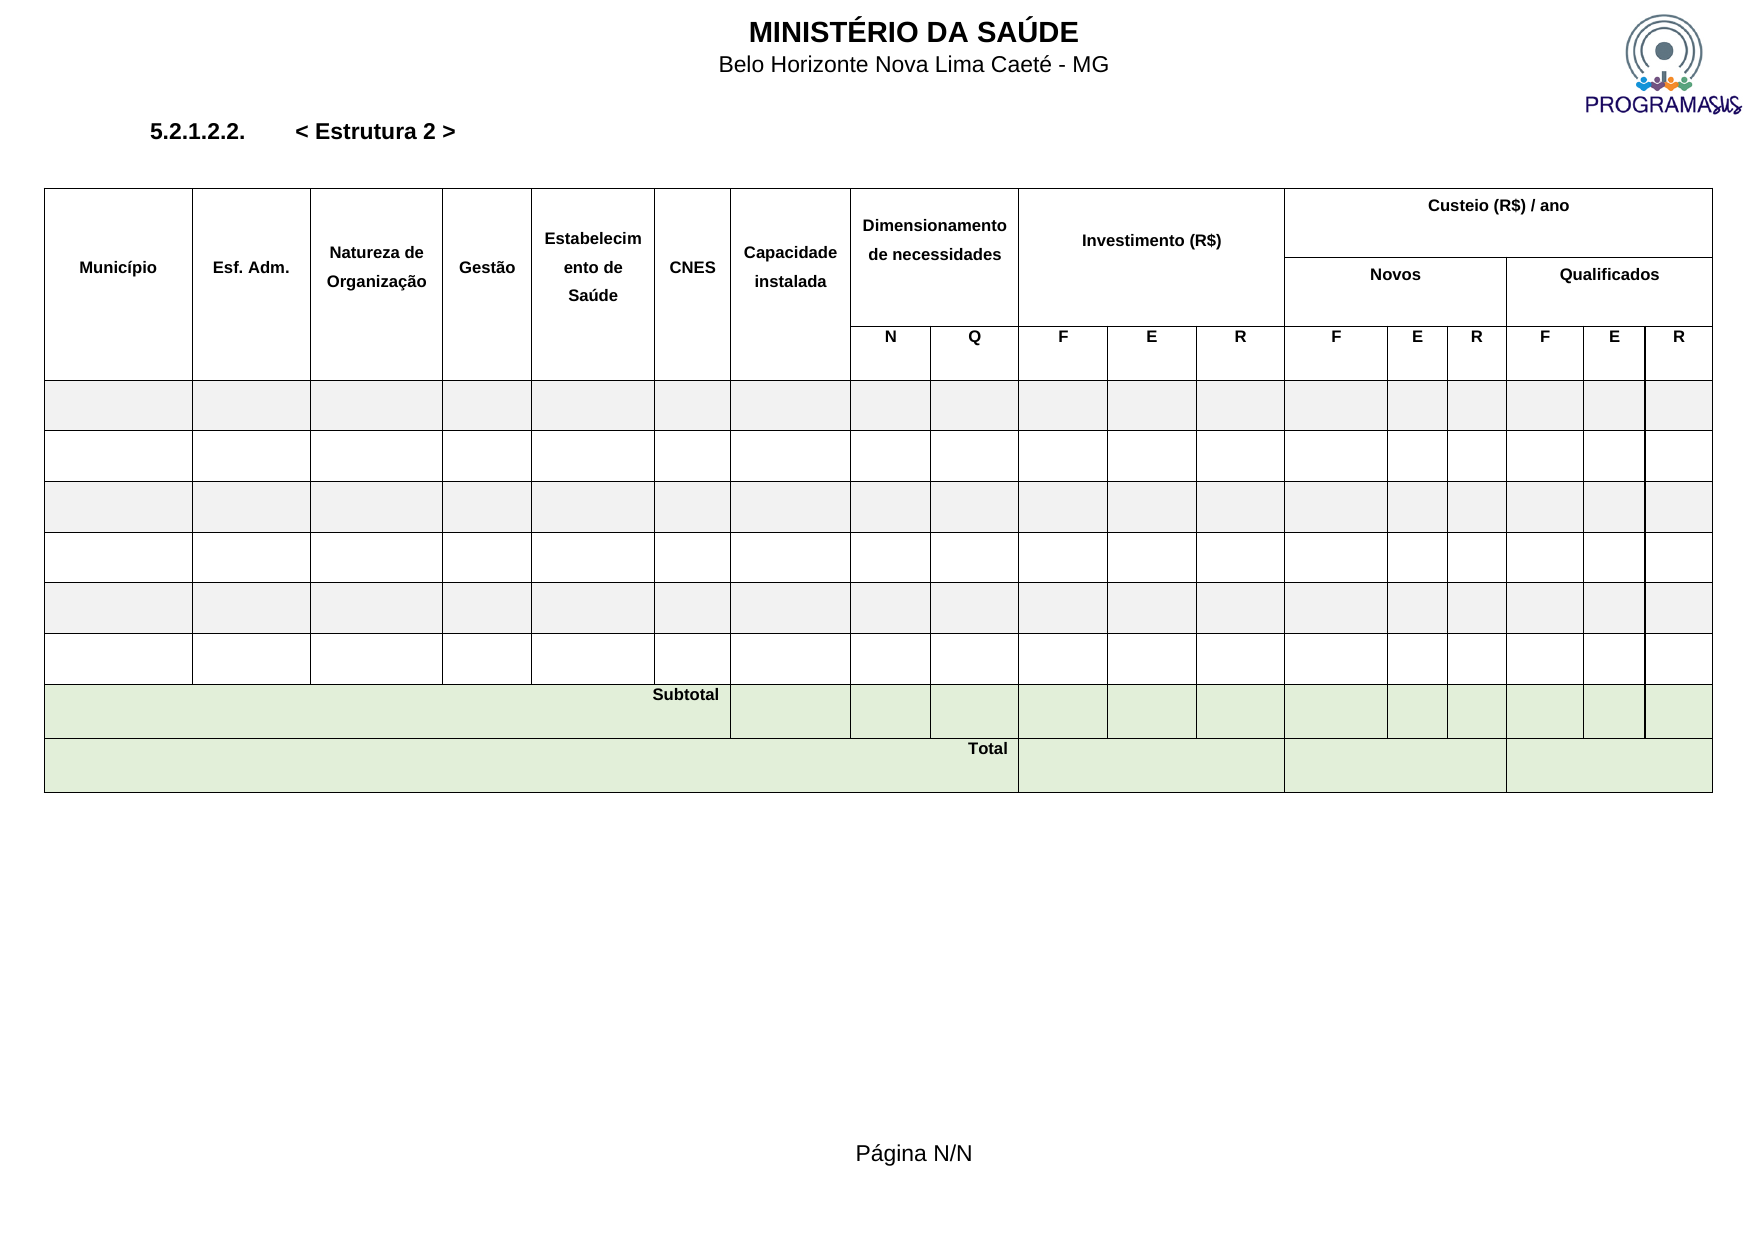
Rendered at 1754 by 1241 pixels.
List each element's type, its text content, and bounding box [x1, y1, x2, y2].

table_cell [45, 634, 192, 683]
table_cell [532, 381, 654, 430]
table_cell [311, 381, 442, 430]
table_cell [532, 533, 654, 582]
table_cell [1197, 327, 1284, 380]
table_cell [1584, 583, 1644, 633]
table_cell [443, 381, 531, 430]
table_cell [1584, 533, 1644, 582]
picture [1583, 11, 1745, 118]
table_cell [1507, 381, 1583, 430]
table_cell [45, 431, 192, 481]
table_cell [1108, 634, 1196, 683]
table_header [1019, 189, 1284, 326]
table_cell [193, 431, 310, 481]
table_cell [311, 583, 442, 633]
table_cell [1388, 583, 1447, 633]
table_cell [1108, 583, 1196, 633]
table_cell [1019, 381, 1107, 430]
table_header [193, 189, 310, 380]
list < Estrutura 2 > [148, 118, 1680, 144]
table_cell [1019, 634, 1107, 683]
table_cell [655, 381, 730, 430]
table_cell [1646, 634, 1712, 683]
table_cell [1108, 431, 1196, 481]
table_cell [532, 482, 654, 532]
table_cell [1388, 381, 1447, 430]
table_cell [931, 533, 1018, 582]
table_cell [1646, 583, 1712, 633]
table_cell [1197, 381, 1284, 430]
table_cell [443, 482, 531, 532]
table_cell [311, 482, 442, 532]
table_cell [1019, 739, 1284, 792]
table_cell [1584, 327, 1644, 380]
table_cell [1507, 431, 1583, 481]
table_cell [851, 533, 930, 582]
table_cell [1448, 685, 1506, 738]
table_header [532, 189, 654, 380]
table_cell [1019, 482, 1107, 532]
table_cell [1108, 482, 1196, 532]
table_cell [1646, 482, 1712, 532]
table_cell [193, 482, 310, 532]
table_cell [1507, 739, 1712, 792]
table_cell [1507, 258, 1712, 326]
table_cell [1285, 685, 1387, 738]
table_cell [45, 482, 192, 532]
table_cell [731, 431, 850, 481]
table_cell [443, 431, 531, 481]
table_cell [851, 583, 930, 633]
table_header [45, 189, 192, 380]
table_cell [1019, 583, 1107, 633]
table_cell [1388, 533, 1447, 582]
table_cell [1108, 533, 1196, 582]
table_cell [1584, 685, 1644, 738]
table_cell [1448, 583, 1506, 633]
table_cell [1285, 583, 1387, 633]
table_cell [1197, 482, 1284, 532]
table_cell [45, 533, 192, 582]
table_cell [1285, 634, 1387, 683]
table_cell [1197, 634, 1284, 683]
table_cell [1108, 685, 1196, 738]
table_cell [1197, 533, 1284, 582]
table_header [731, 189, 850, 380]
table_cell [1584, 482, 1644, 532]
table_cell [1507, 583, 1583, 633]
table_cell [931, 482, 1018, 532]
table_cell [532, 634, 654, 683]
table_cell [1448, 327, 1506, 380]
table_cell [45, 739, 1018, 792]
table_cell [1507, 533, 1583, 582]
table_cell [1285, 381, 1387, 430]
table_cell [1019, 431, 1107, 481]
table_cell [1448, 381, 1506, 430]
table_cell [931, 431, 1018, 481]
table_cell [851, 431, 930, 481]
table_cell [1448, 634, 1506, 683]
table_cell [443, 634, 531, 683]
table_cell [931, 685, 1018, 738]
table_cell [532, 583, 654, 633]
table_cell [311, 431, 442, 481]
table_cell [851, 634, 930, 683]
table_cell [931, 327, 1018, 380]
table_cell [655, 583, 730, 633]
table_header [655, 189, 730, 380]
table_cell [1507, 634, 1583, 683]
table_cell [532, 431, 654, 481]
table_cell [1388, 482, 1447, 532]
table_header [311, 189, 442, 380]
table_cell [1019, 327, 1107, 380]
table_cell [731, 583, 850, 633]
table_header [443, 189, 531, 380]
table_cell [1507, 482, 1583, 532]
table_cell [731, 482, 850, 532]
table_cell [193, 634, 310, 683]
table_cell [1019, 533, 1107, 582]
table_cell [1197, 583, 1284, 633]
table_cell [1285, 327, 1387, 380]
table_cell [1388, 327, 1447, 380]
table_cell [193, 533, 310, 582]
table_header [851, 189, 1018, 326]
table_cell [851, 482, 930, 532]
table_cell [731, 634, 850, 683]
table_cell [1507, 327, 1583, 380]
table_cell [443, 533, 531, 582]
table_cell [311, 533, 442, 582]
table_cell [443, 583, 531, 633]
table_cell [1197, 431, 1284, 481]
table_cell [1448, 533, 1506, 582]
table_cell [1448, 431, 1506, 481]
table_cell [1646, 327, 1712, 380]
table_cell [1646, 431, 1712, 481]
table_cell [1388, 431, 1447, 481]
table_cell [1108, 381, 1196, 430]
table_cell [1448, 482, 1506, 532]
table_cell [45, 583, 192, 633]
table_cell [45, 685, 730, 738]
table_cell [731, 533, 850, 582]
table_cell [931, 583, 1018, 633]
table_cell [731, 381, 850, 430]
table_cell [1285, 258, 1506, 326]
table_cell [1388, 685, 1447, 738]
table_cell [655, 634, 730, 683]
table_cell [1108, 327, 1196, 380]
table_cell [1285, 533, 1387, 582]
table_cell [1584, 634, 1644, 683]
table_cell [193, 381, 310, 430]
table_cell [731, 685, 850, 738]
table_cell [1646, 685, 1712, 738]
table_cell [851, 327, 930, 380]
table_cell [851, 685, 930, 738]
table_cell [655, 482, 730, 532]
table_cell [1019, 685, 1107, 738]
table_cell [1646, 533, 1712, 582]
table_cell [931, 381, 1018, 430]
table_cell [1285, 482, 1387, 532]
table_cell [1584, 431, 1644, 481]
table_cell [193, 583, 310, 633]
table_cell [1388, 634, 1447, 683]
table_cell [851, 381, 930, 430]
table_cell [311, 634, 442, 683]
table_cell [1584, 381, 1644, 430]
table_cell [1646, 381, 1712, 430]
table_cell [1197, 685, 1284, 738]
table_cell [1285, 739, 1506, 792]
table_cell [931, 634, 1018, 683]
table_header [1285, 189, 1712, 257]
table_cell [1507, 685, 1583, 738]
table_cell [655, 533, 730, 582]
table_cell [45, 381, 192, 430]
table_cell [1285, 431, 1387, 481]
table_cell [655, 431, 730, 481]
